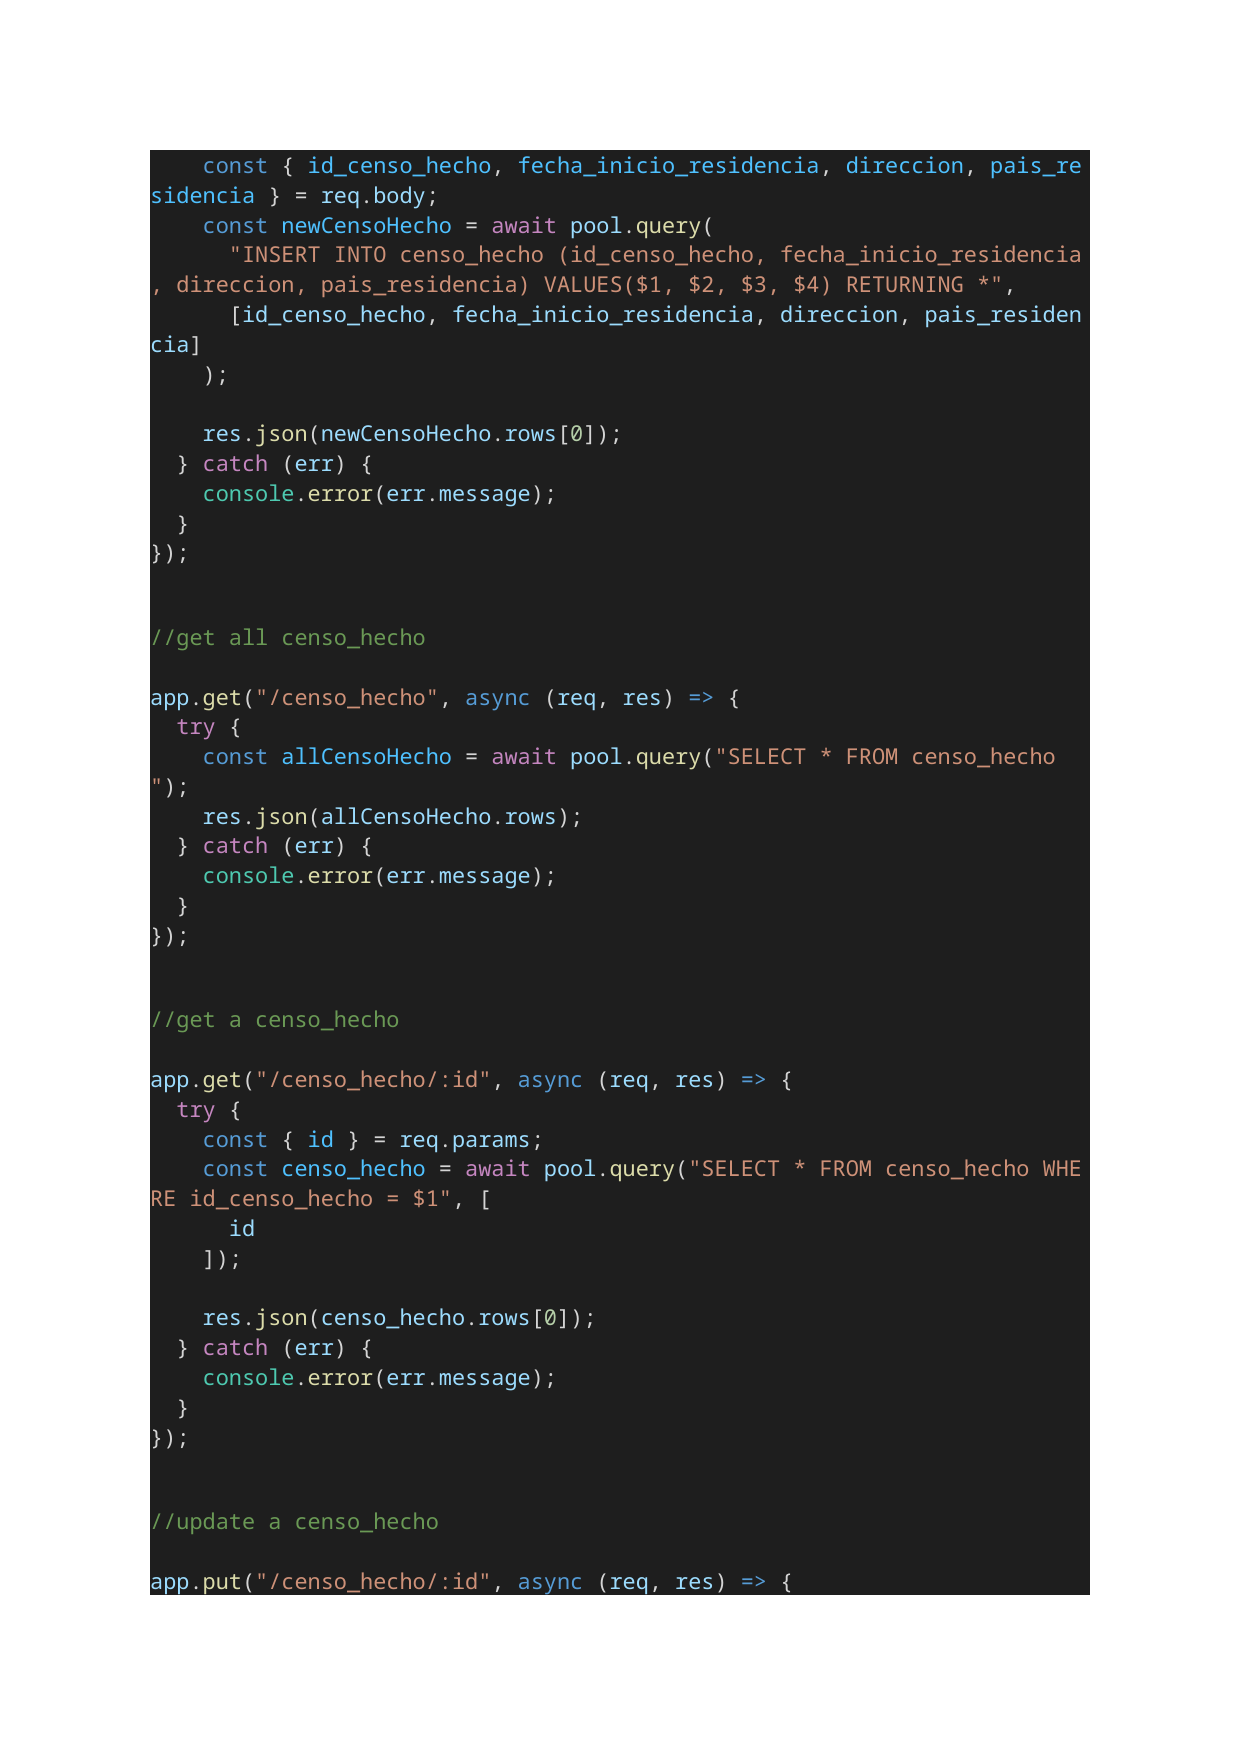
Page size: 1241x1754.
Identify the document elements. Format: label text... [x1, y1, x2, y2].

text app.put("/censo_hecho/:id", async (req, res) => { [150, 1566, 1090, 1595]
text } [150, 507, 1090, 537]
text try { [150, 1094, 1090, 1123]
text //update a censo_hecho [150, 1506, 1090, 1536]
text //get a censo_hecho [150, 1004, 1090, 1034]
text res.json(allCensoHecho.rows); [150, 801, 1090, 830]
text const newCensoHecho = await pool.query( [150, 209, 1090, 239]
text //get all censo_hecho [150, 622, 1090, 652]
text } [150, 890, 1090, 920]
text const { id } = req.params; [150, 1123, 1090, 1153]
text res.json(newCensoHecho.rows[0]); [150, 418, 1090, 448]
text } catch (err) { [150, 1332, 1090, 1362]
text console.error(err.message); [150, 478, 1090, 507]
text console.error(err.message); [150, 860, 1090, 890]
text } [150, 1392, 1090, 1421]
text app.get("/censo_hecho", async (req, res) => { [150, 681, 1090, 711]
text }); [150, 537, 1090, 567]
text const censo_hecho = await pool.query("SELECT * FROM censo_hecho WHERE id_censo_hecho = $1", [ [150, 1153, 1090, 1213]
text const allCensoHecho = await pool.query("SELECT * FROM censo_hecho"); [150, 741, 1090, 801]
text app.get("/censo_hecho/:id", async (req, res) => { [150, 1064, 1090, 1094]
text res.json(censo_hecho.rows[0]); [150, 1302, 1090, 1332]
text [id_censo_hecho, fecha_inicio_residencia, direccion, pais_residencia] [150, 299, 1090, 358]
text "INSERT INTO censo_hecho (id_censo_hecho, fecha_inicio_residencia, direccion, pais_residencia) VALUES($1, $2, $3, $4) RETURNING *", [150, 239, 1090, 299]
text id [150, 1213, 1090, 1243]
text try { [150, 711, 1090, 741]
text }); [150, 920, 1090, 949]
text }); [150, 1421, 1090, 1451]
text ); [150, 358, 1090, 388]
text console.error(err.message); [150, 1362, 1090, 1392]
text const { id_censo_hecho, fecha_inicio_residencia, direccion, pais_residencia } = req.body; [150, 150, 1090, 209]
text } catch (err) { [150, 830, 1090, 860]
text ]); [150, 1243, 1090, 1272]
text } catch (err) { [150, 448, 1090, 478]
